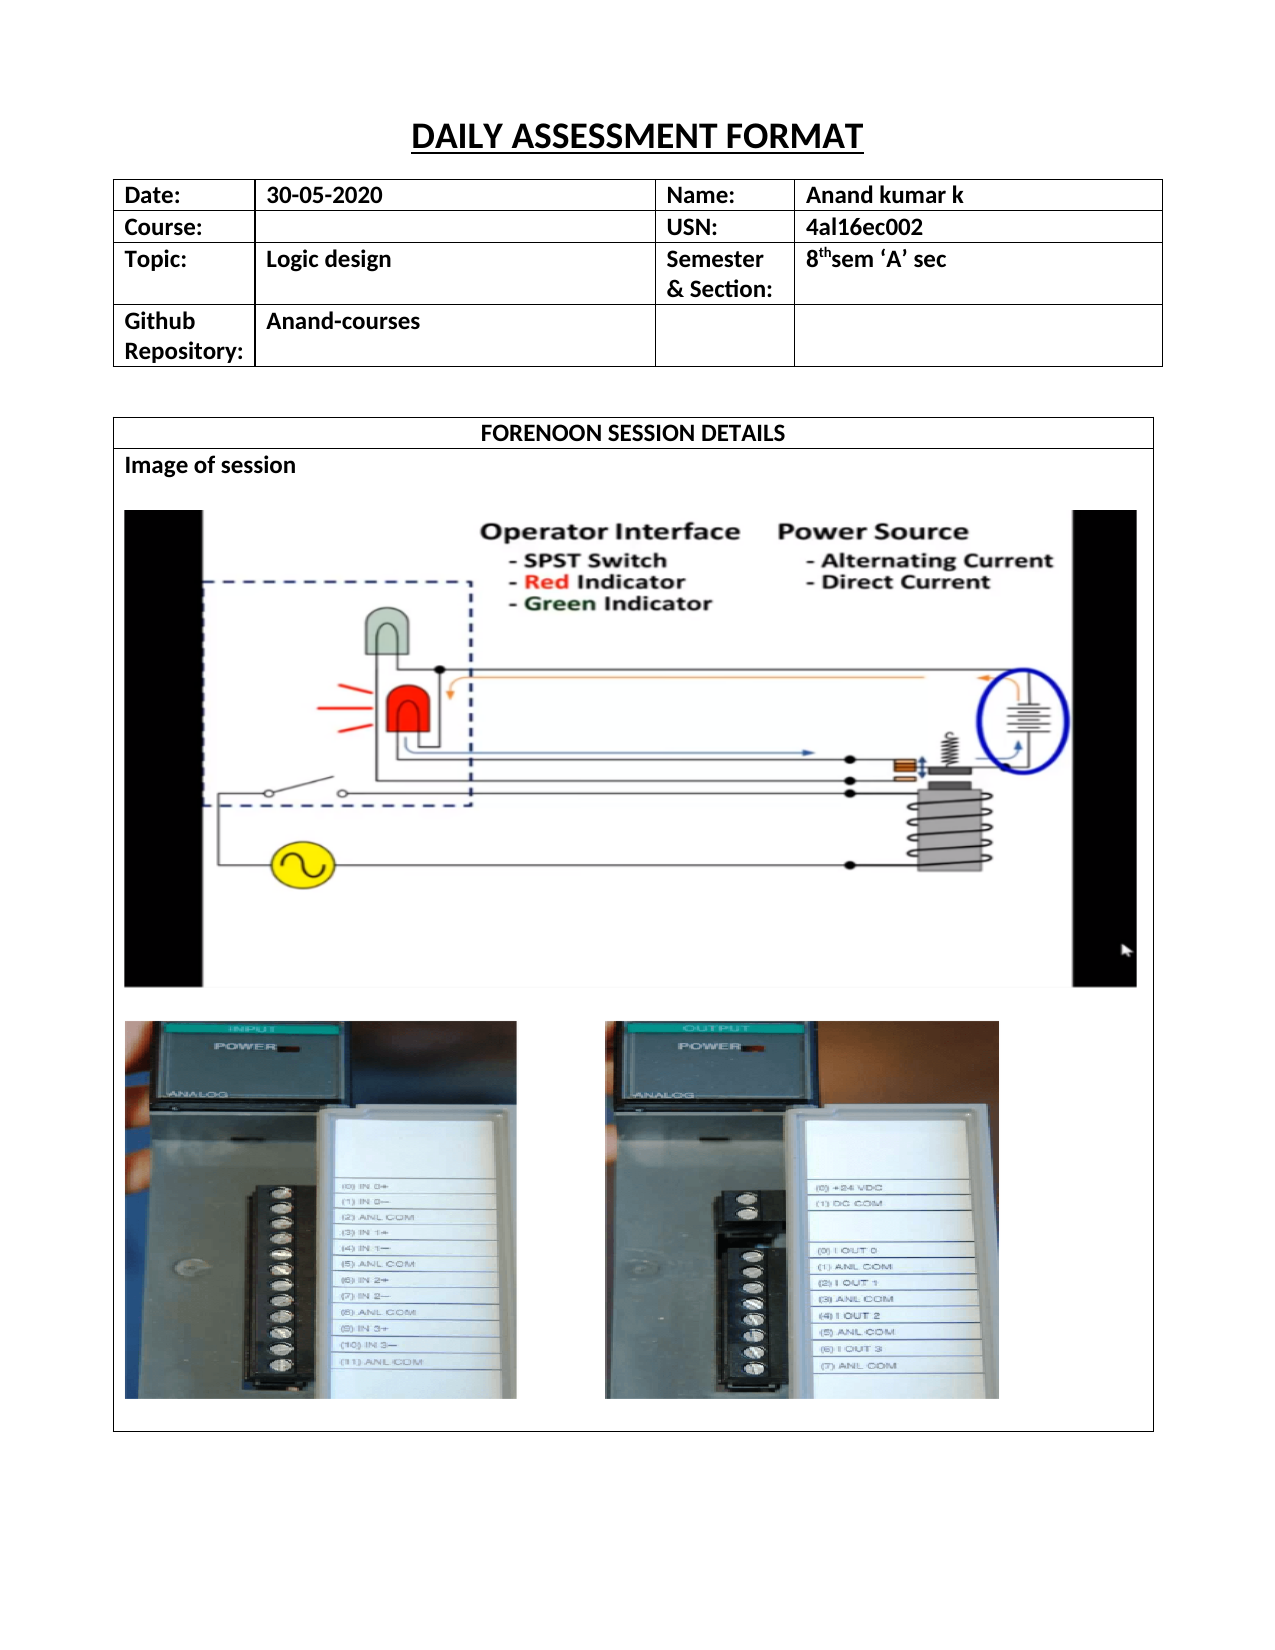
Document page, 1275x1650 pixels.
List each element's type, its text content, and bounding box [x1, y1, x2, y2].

table_cell Topic: [114, 243, 254, 304]
table_cell [256, 211, 655, 242]
picture [124, 1018, 1001, 1400]
table_cell 8thsem ‘A’ sec [795, 243, 1162, 304]
table_cell Course: [114, 211, 254, 242]
table_cell [795, 305, 1162, 366]
table_cell Anand-courses [256, 305, 655, 366]
text DAILY ASSESSMENT FORMAT [112, 112, 1162, 158]
table_cell Logic design [256, 243, 655, 304]
table_header FORENOON SESSION DETAILS [114, 418, 1153, 448]
picture [124, 510, 1137, 988]
table_cell 4al16ec002 [795, 211, 1162, 242]
table_cell USN: [656, 211, 794, 242]
table_header 30-05-2020 [256, 180, 655, 210]
table_cell Semester & Section: [656, 243, 794, 304]
table_cell Image of session [114, 449, 1153, 1431]
table_cell Github Repository: [114, 305, 254, 366]
table_header Anand kumar k [795, 180, 1162, 210]
table_header Date: [114, 180, 254, 210]
table_cell [656, 305, 794, 366]
table_header Name: [656, 180, 794, 210]
